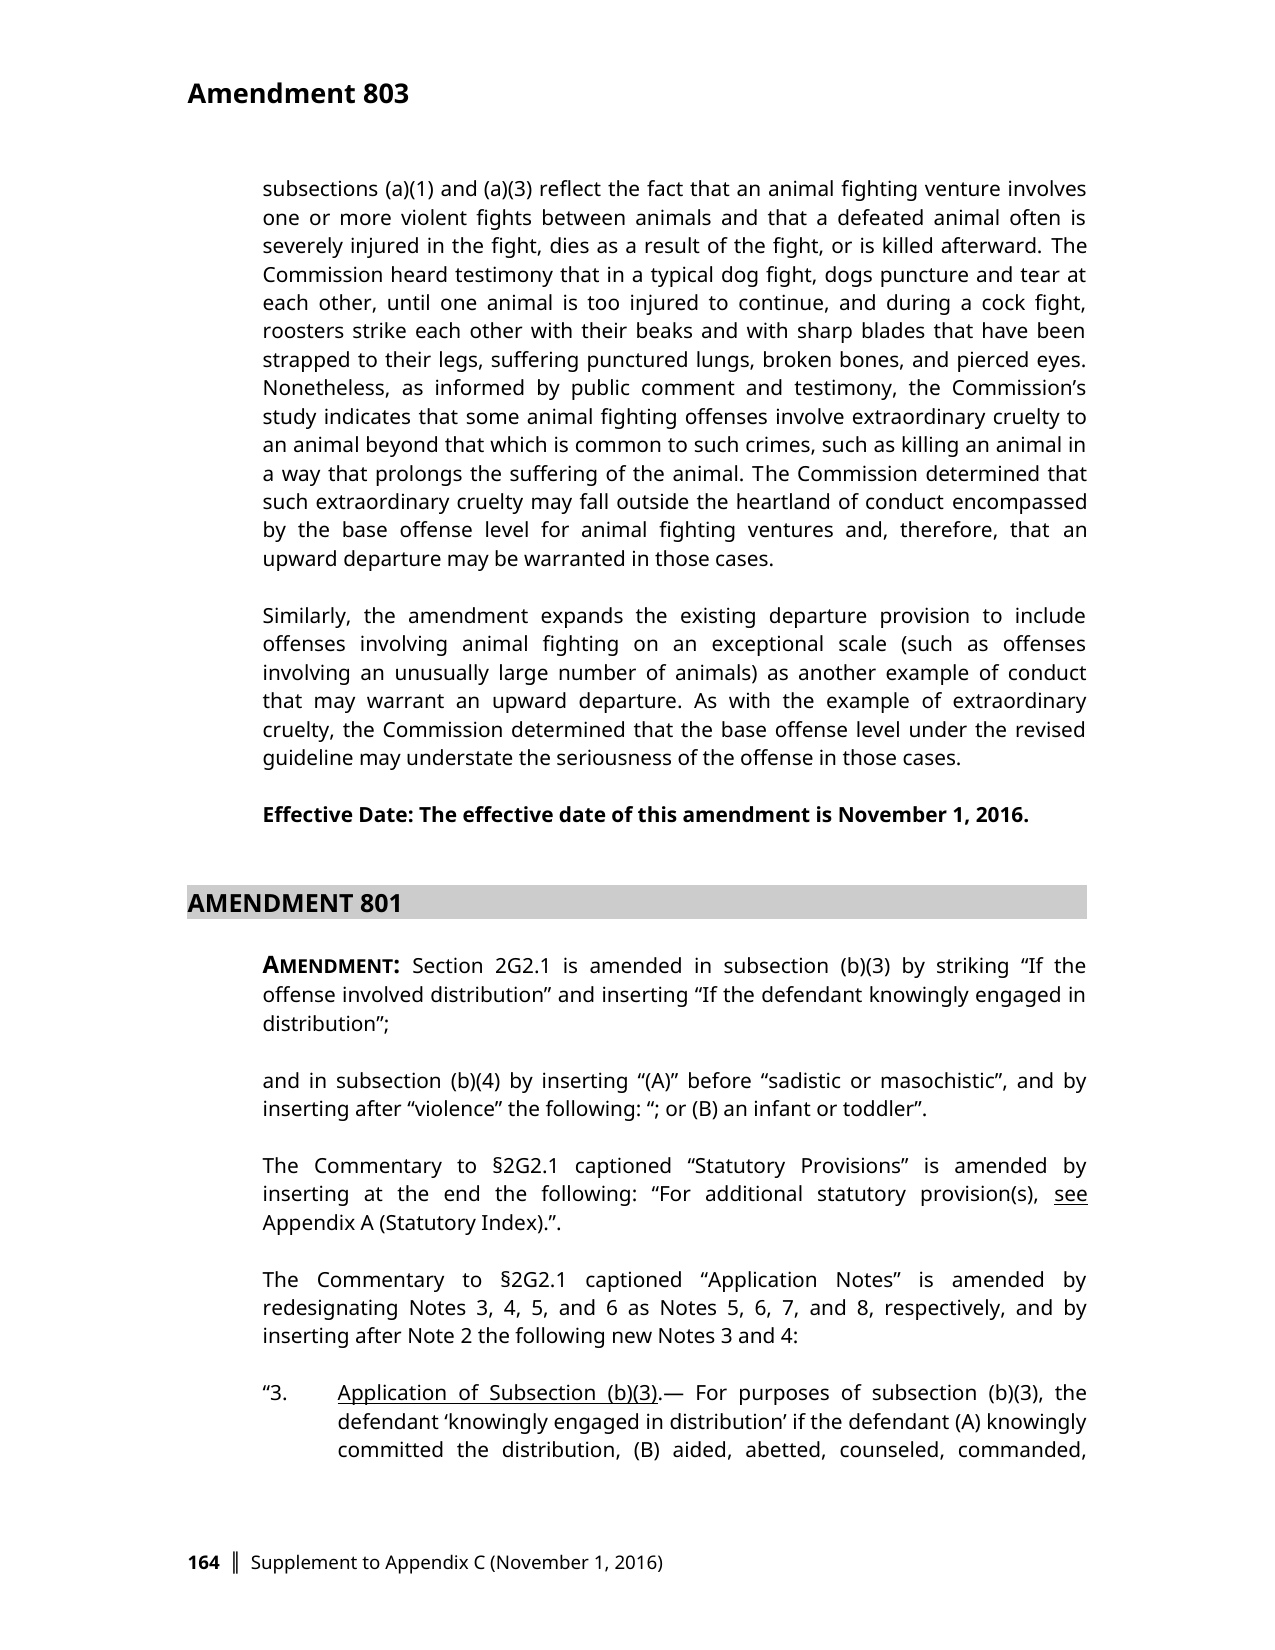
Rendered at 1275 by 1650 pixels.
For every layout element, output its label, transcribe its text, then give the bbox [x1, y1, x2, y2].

text Similarly, the amendment expands the existing departure provision to include offenses involving animal fighting on an exceptional scale (such as offenses involving an unusually large number of animals) as another example of conduct that may warrant an upward departure. As with the example of extraordinary cruelty, the Commission determined that the base offense level under the revised guideline may understate the seriousness of the offense in those cases. [262, 601, 1087, 772]
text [262, 1378, 1087, 1464]
text Amendment: Section 2G2.1 is amended in subsection (b)(3) by striking “If the offense involved distribution” and inserting “If the defendant knowingly engaged in distribution”; [262, 948, 1087, 1037]
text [262, 174, 1087, 572]
text Effective Date: The effective date of this amendment is November 1, 2016. [262, 800, 1087, 828]
text and in subsection (b)(4) by inserting “(A)” before “sadistic or masochistic”, and by inserting after “violence” the following: “; or (B) an infant or toddler”. [262, 1066, 1087, 1123]
text The Commentary to §2G2.1 captioned “Application Notes” is amended by redesignating Notes 3, 4, 5, and 6 as Notes 5, 6, 7, and 8, respectively, and by inserting after Note 2 the following new Notes 3 and 4: [262, 1265, 1087, 1350]
text AMENDMENT 801 [187, 885, 1087, 919]
text The Commentary to §2G2.1 captioned “Statutory Provisions” is amended by inserting at the end the following: “For additional statutory provision(s), see Appendix A (Statutory Index).”. [262, 1151, 1087, 1236]
